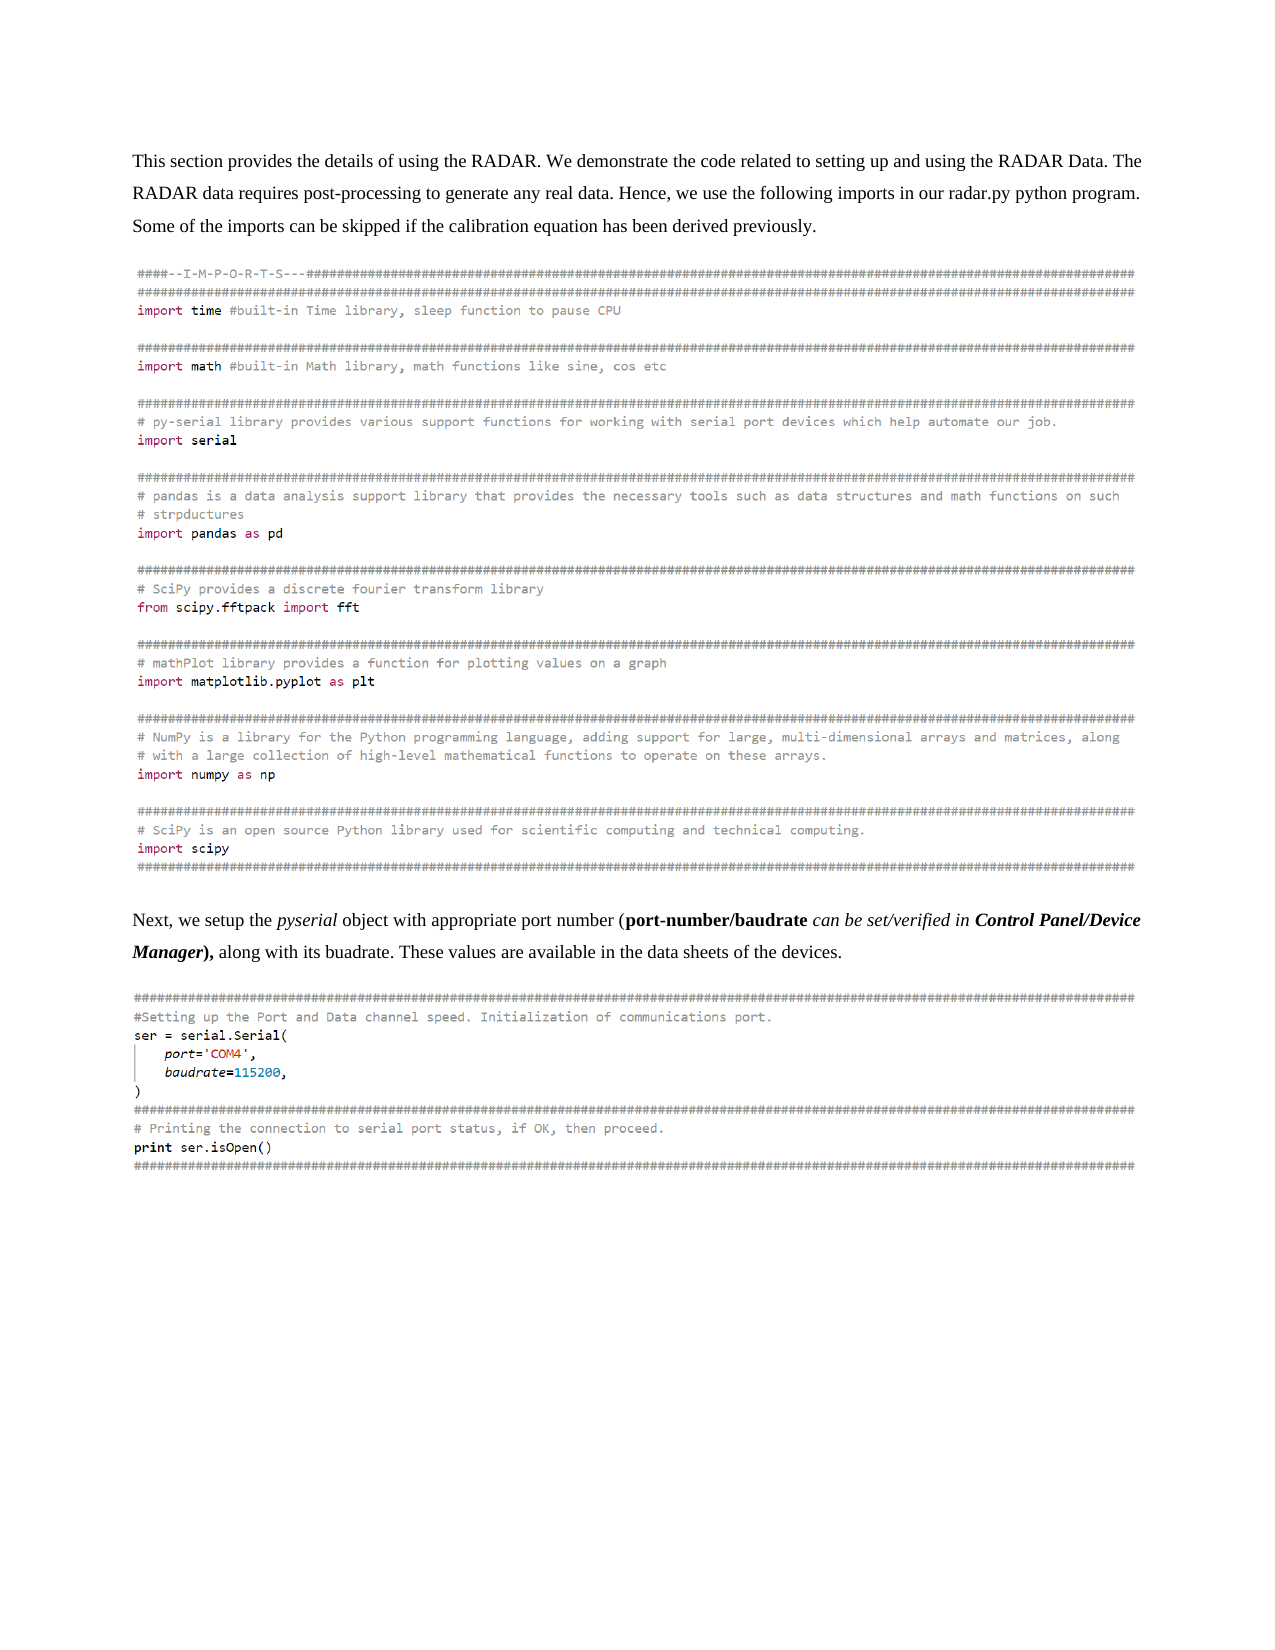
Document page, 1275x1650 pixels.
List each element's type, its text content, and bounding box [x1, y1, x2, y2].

picture [132, 990, 1137, 1174]
picture [132, 263, 1137, 879]
text This section provides the details of using the RADAR. We demonstrate the code related to setting up and using the RADAR Data. The RADAR data requires post-processing to generate any real data. Hence, we use the following imports in our radar.py python program. Some of the imports can be skipped if the calibration equation has been derived previously. [132, 150, 1143, 236]
text Next, we setup the pyserial object with appropriate port number (port-number/baudrate can be set/verified in Control Panel/Device Manager), along with its buadrate. These values are available in the data sheets of the devices. [132, 909, 1143, 963]
